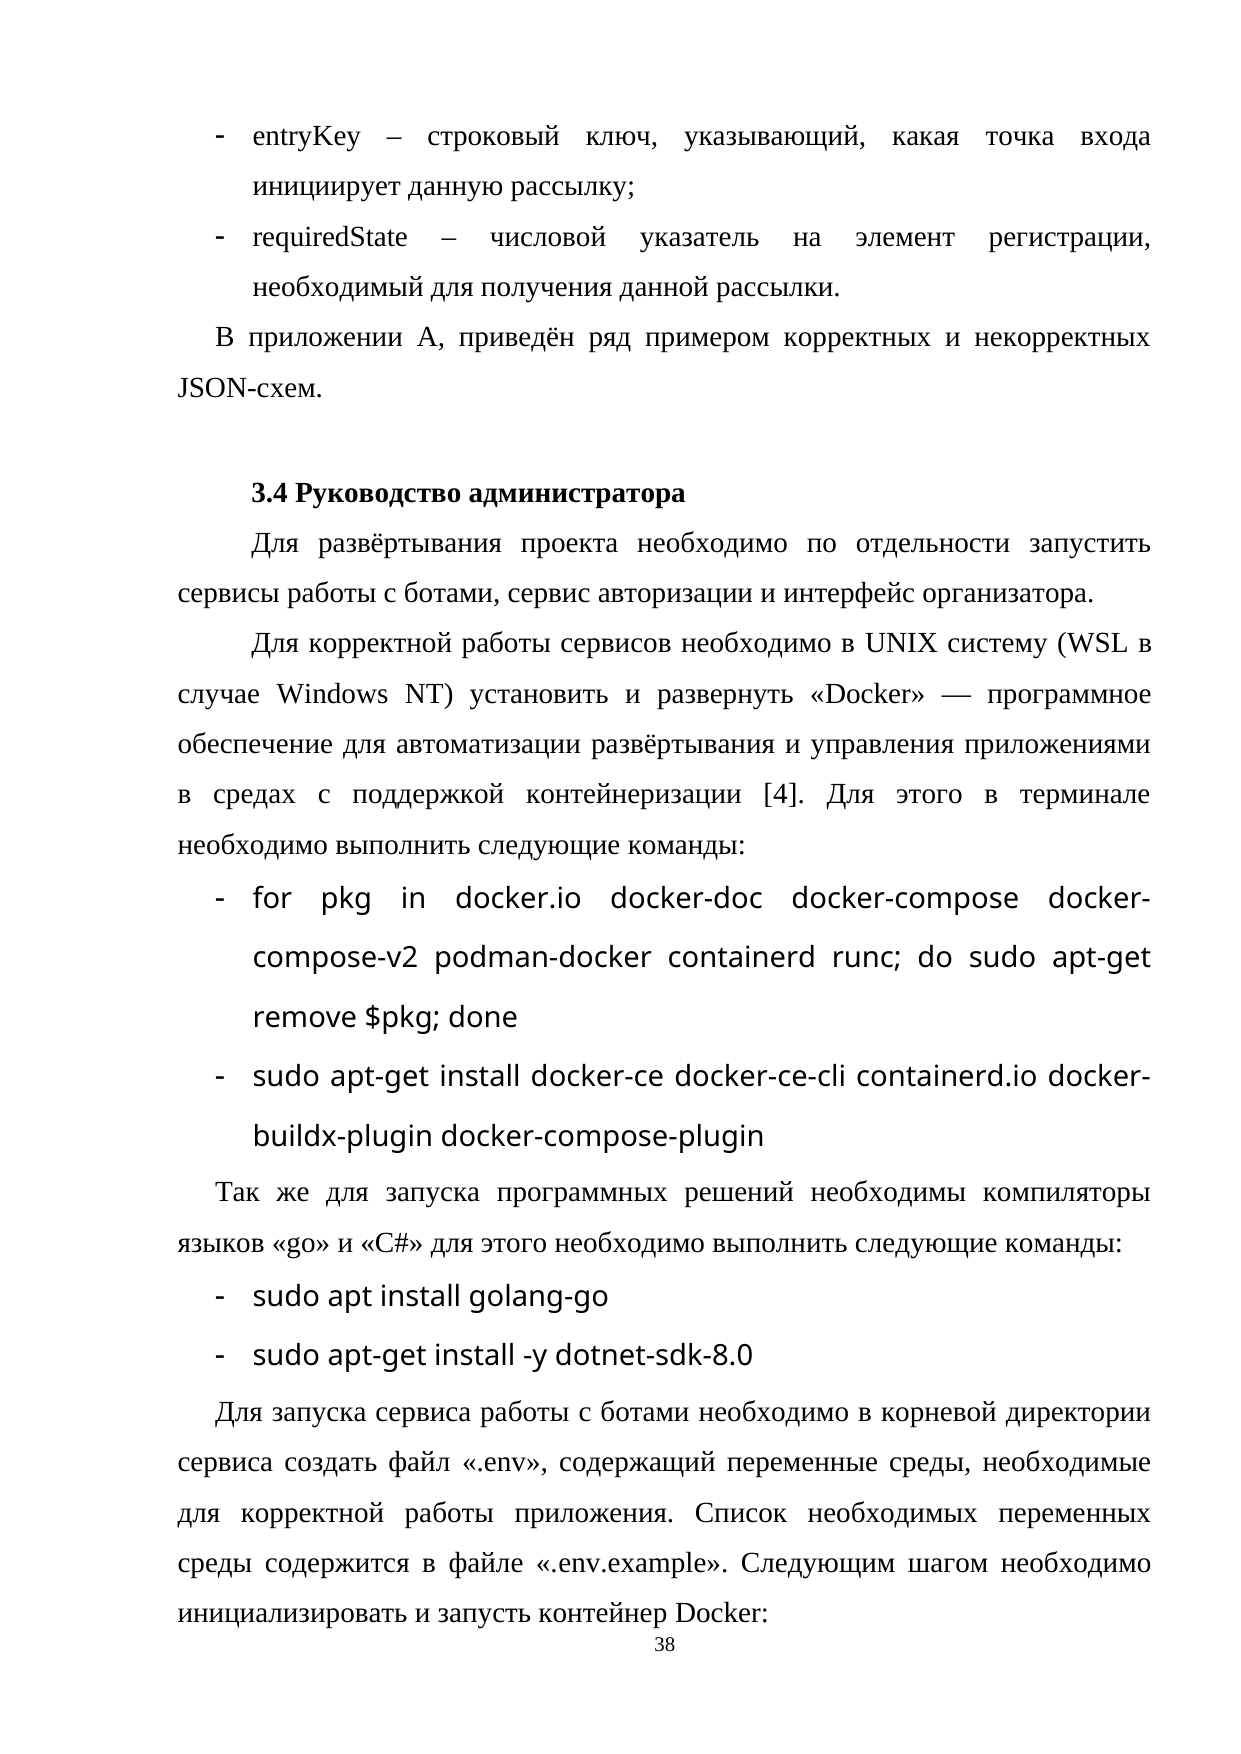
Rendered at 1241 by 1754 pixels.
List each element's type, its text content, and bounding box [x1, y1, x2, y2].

text Для корректной работы сервисов необходимо в UNIX систему (WSL в случае Windows NT) установить и развернуть «Docker» — программное обеспечение для автоматизации развёртывания и управления приложениями в средах с поддержкой контейнеризации [4]. Для этого в терминале необходимо выполнить следующие команды: [177, 626, 1152, 860]
list sudo apt-get install docker-ce docker-ce-cli containerd.io docker-buildx-plugin docker-compose-plugin [215, 1056, 1152, 1155]
text В приложении А, приведён ряд примером корректных и некорректных JSON-схем. [177, 319, 1152, 403]
list entryKey – строковый ключ, указывающий, какая точка входа инициирует данную рассылку; [215, 118, 1152, 202]
list requiredState – числовой указатель на элемент регистрации, необходимый для получения данной рассылки. [215, 219, 1152, 303]
text Для запуска сервиса работы с ботами необходимо в корневой директории сервиса создать файл «.env», содержащий переменные среды, необходимые для корректной работы приложения. Список необходимых переменных среды содержится в файле «.env.example». Следующим шагом необходимо инициализировать и запусть контейнер Docker: [177, 1394, 1152, 1629]
subtitle 3.4 Руководство администратора [177, 475, 1152, 508]
list sudo apt install golang-go [215, 1275, 1152, 1315]
list sudo apt-get install -y dotnet-sdk-8.0 [215, 1335, 1152, 1374]
text Так же для запуска программных решений необходимы компиляторы языков «go» и «С#» для этого необходимо выполнить следующие команды: [177, 1174, 1152, 1258]
text Для развёртывания проекта необходимо по отдельности запустить сервисы работы с ботами, сервис авторизации и интерфейс организатора. [177, 525, 1152, 609]
list for pkg in docker.io docker-doc docker-compose docker-compose-v2 podman-docker containerd runc; do sudo apt-get remove $pkg; done [215, 877, 1152, 1036]
